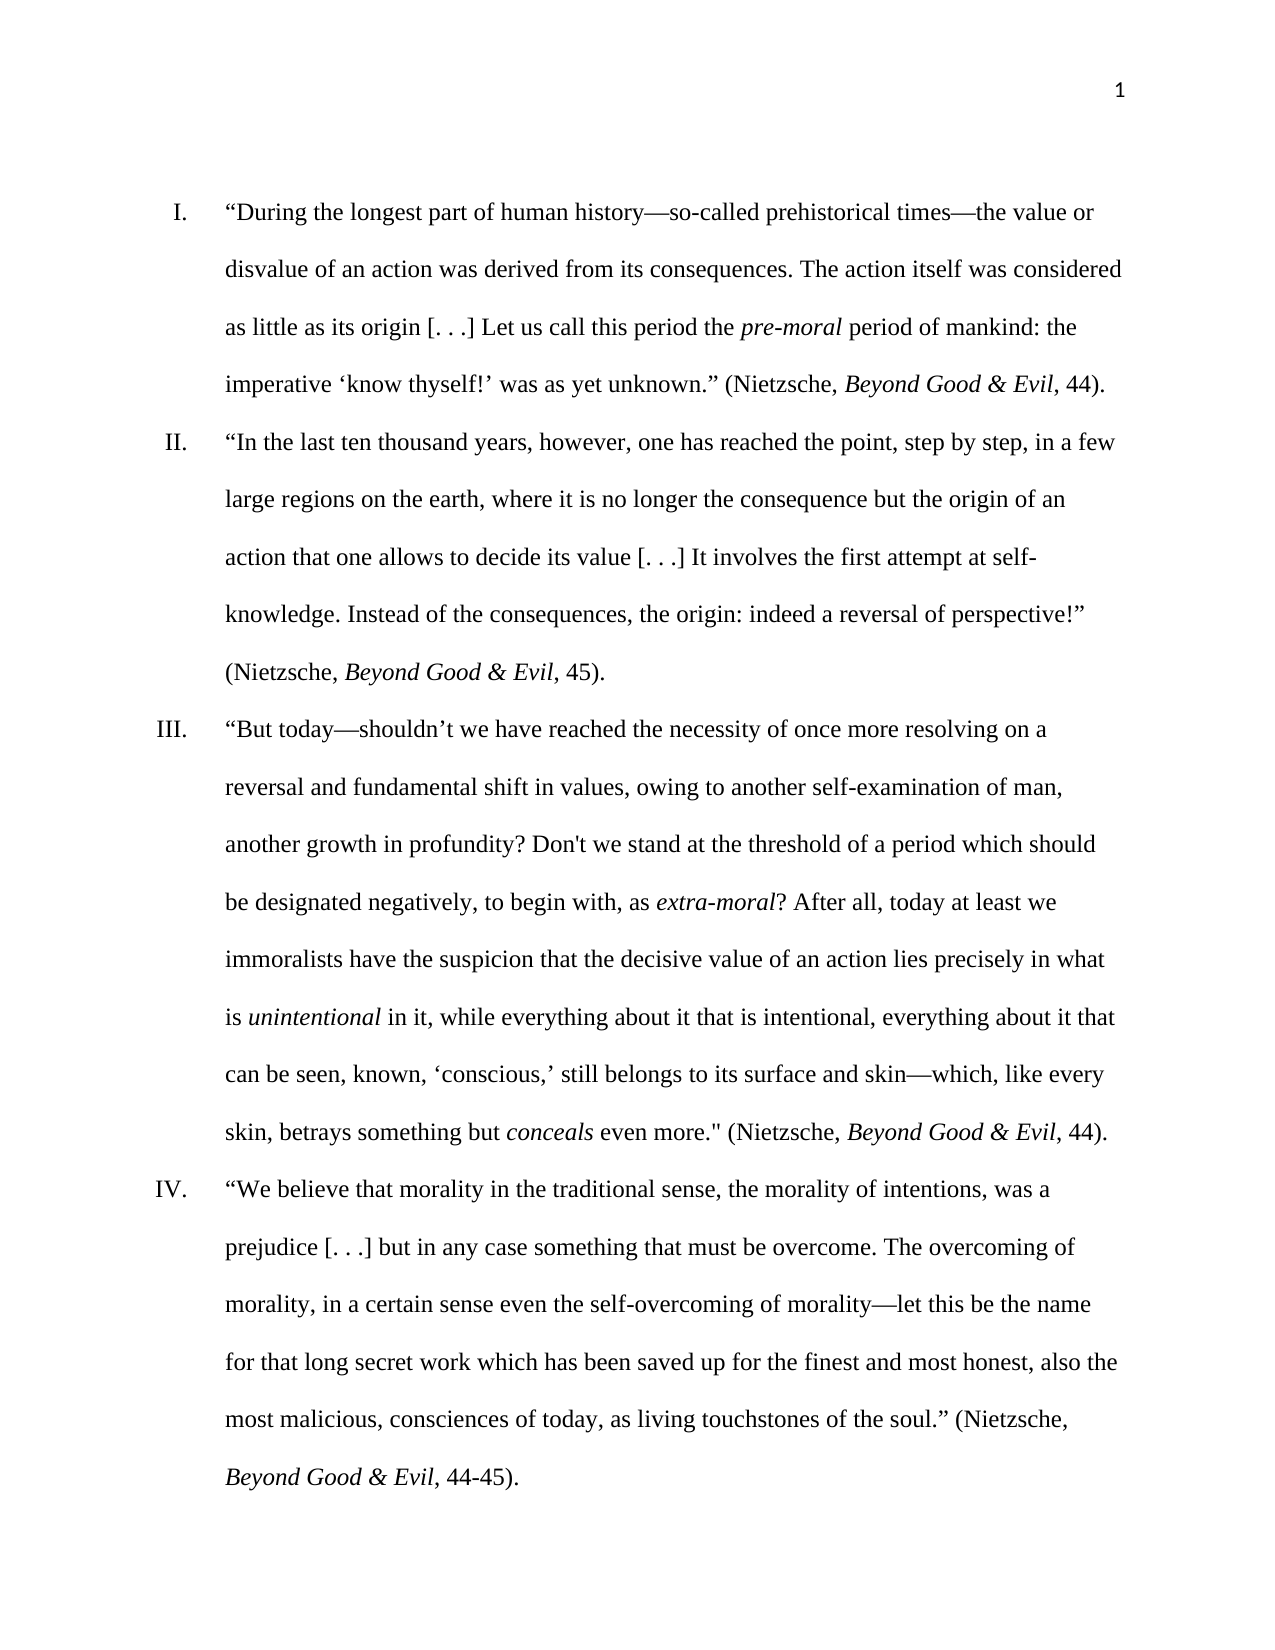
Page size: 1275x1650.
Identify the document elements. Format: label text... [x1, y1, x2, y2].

list “But today—shouldn’t we have reached the necessity of once more resolving on a reversal and fundamental shift in values, owing to another self-examination of man, another growth in profundity? Don't we stand at the threshold of a period which should be designated negatively, to begin with, as extra-moral? After all, today at least we immoralists have the suspicion that the decisive value of an action lies precisely in what is unintentional in it, while everything about it that is intentional, everything about it that can be seen, known, ‘conscious,’ still belongs to its surface and skin—which, like every skin, betrays something but conceals even more." (Nietzsche, Beyond Good & Evil, 44). [187, 714, 1125, 1146]
list “We believe that morality in the traditional sense, the morality of intentions, was a prejudice [. . .] but in any case something that must be overcome. The overcoming of morality, in a certain sense even the self-overcoming of morality—let this be the name for that long secret work which has been saved up for the finest and most honest, also the most malicious, consciences of today, as living touchstones of the soul.” (Nietzsche, Beyond Good & Evil, 44-45). [187, 1174, 1125, 1491]
list “During the longest part of human history—so-called prehistorical times—the value or disvalue of an action was derived from its consequences. The action itself was considered as little as its origin [. . .] Let us call this period the pre-moral period of mankind: the imperative ‘know thyself!’ was as yet unknown.” (Nietzsche, Beyond Good & Evil, 44). [187, 197, 1125, 398]
list “In the last ten thousand years, however, one has reached the point, step by step, in a few large regions on the earth, where it is no longer the consequence but the origin of an action that one allows to decide its value [. . .] It involves the first attempt at self-knowledge. Instead of the consequences, the origin: indeed a reversal of perspective!” (Nietzsche, Beyond Good & Evil, 45). [187, 427, 1125, 686]
